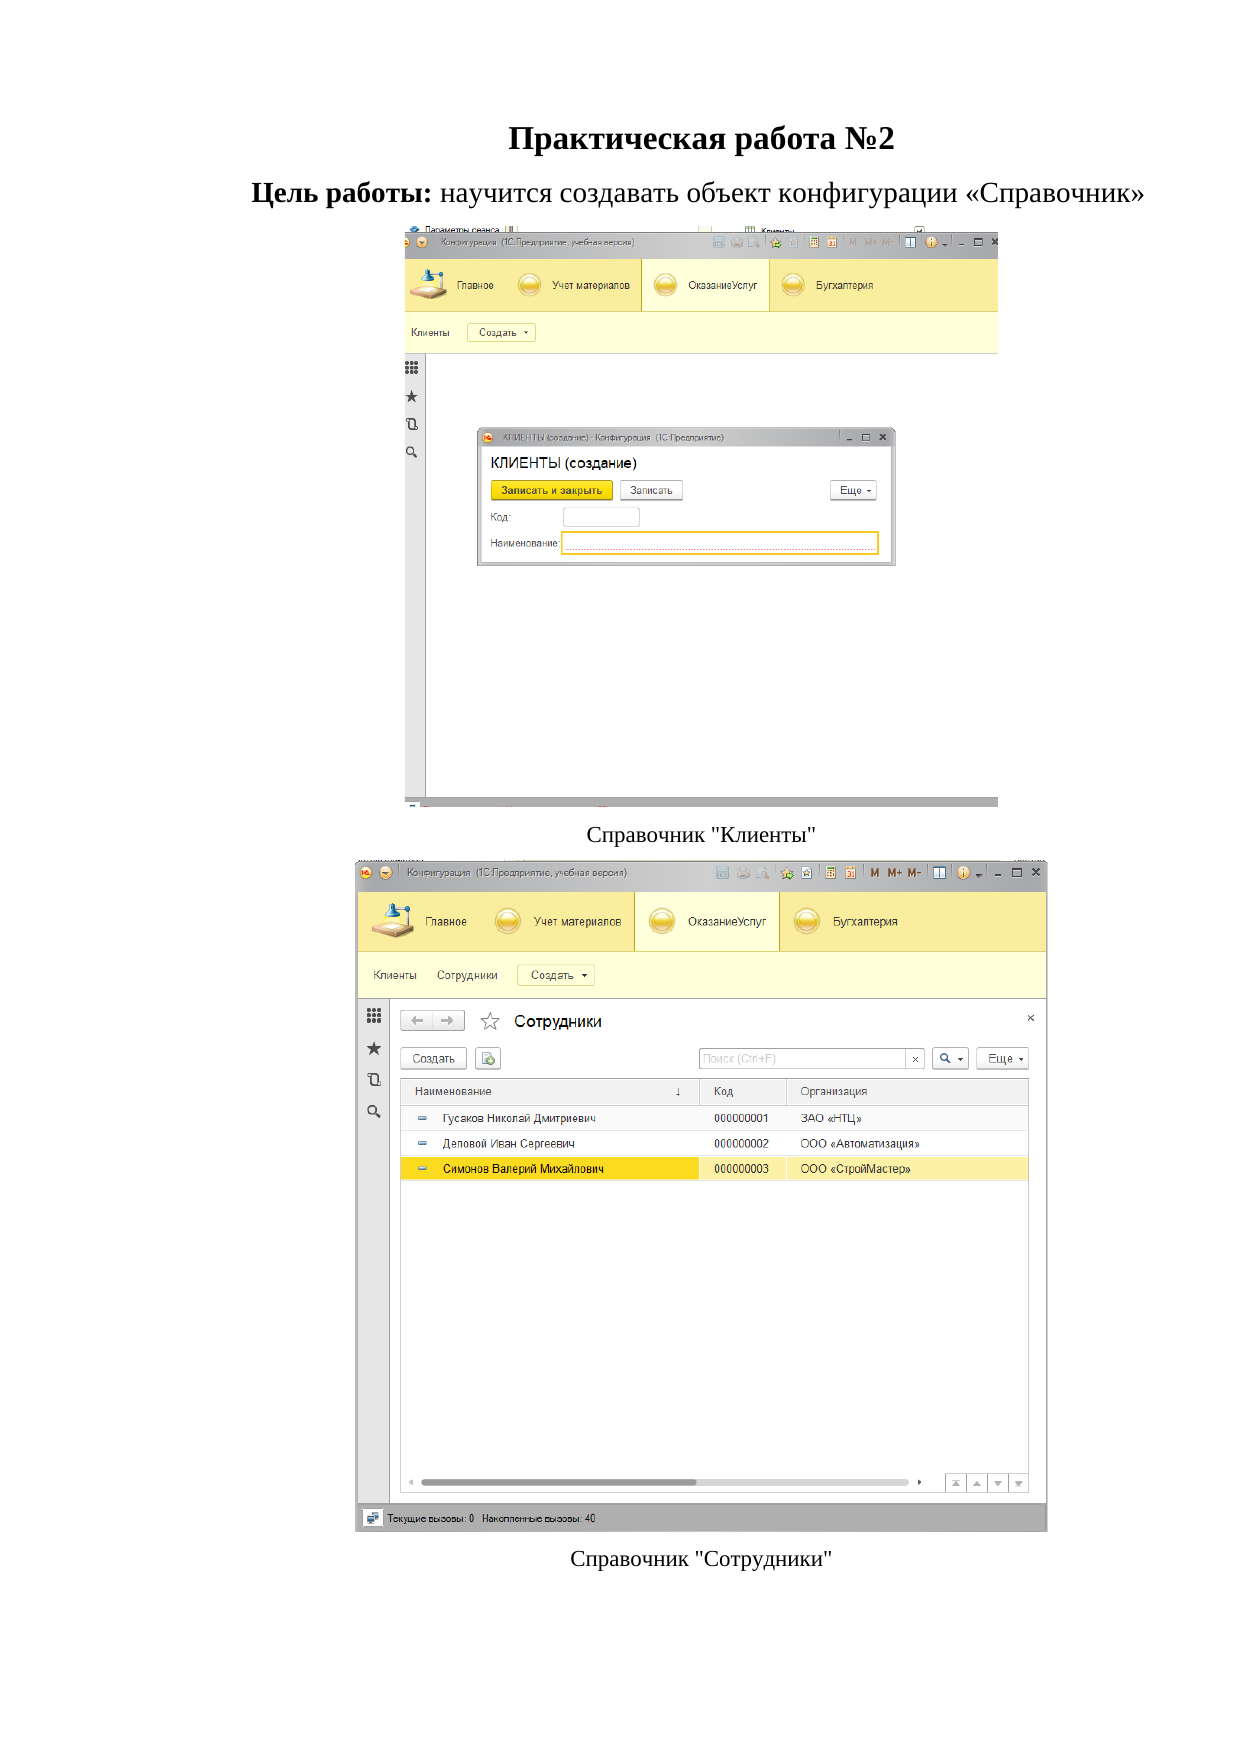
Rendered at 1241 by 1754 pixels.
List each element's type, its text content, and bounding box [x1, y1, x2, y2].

picture [404, 226, 998, 807]
text Справочник "Сотрудники" [177, 1545, 1152, 1571]
text Цель работы: научится создавать объект конфигурации «Справочник» [177, 176, 1152, 209]
subtitle Практическая работа №2 [177, 118, 1152, 156]
picture [355, 860, 1048, 1532]
text Справочник "Клиенты" [177, 821, 1152, 847]
